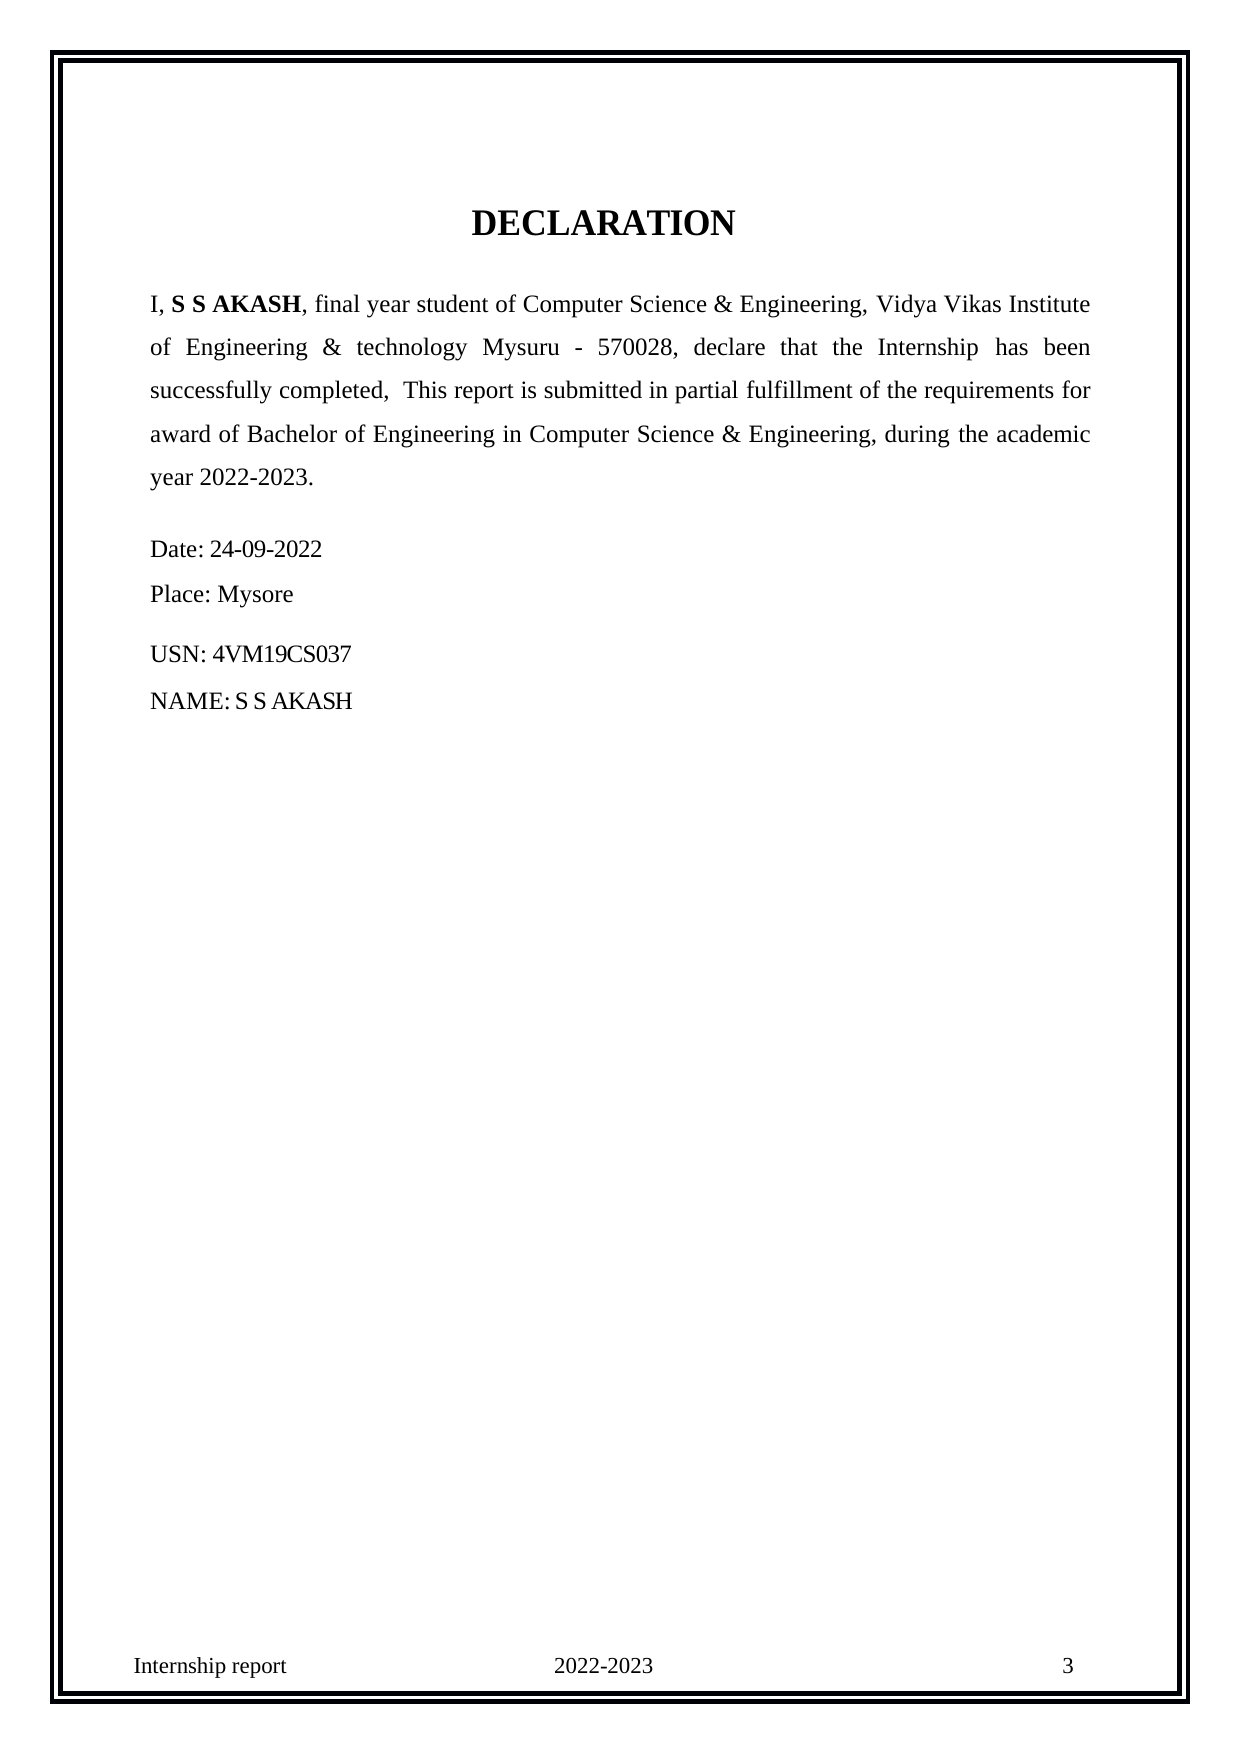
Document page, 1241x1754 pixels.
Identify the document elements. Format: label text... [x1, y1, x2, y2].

text USN: 4VM19CS037 [150, 639, 411, 668]
text NAME: S S AKASH [150, 683, 1113, 716]
text I, S S AKASH, final year student of Computer Science & Engineering, Vidya Vikas Institute of Engineering & technology Mysuru - 570028, declare that the Internship has been successfully completed, This report is submitted in partial fulfillment of the requirements for award of Bachelor of Engineering in Computer Science & Engineering, during the academic year 2022-2023. [150, 289, 1091, 491]
subtitle DECLARATION [152, 200, 1056, 243]
text Date: 24-09-2022 [150, 534, 1113, 563]
text Place: Mysore [150, 579, 411, 608]
